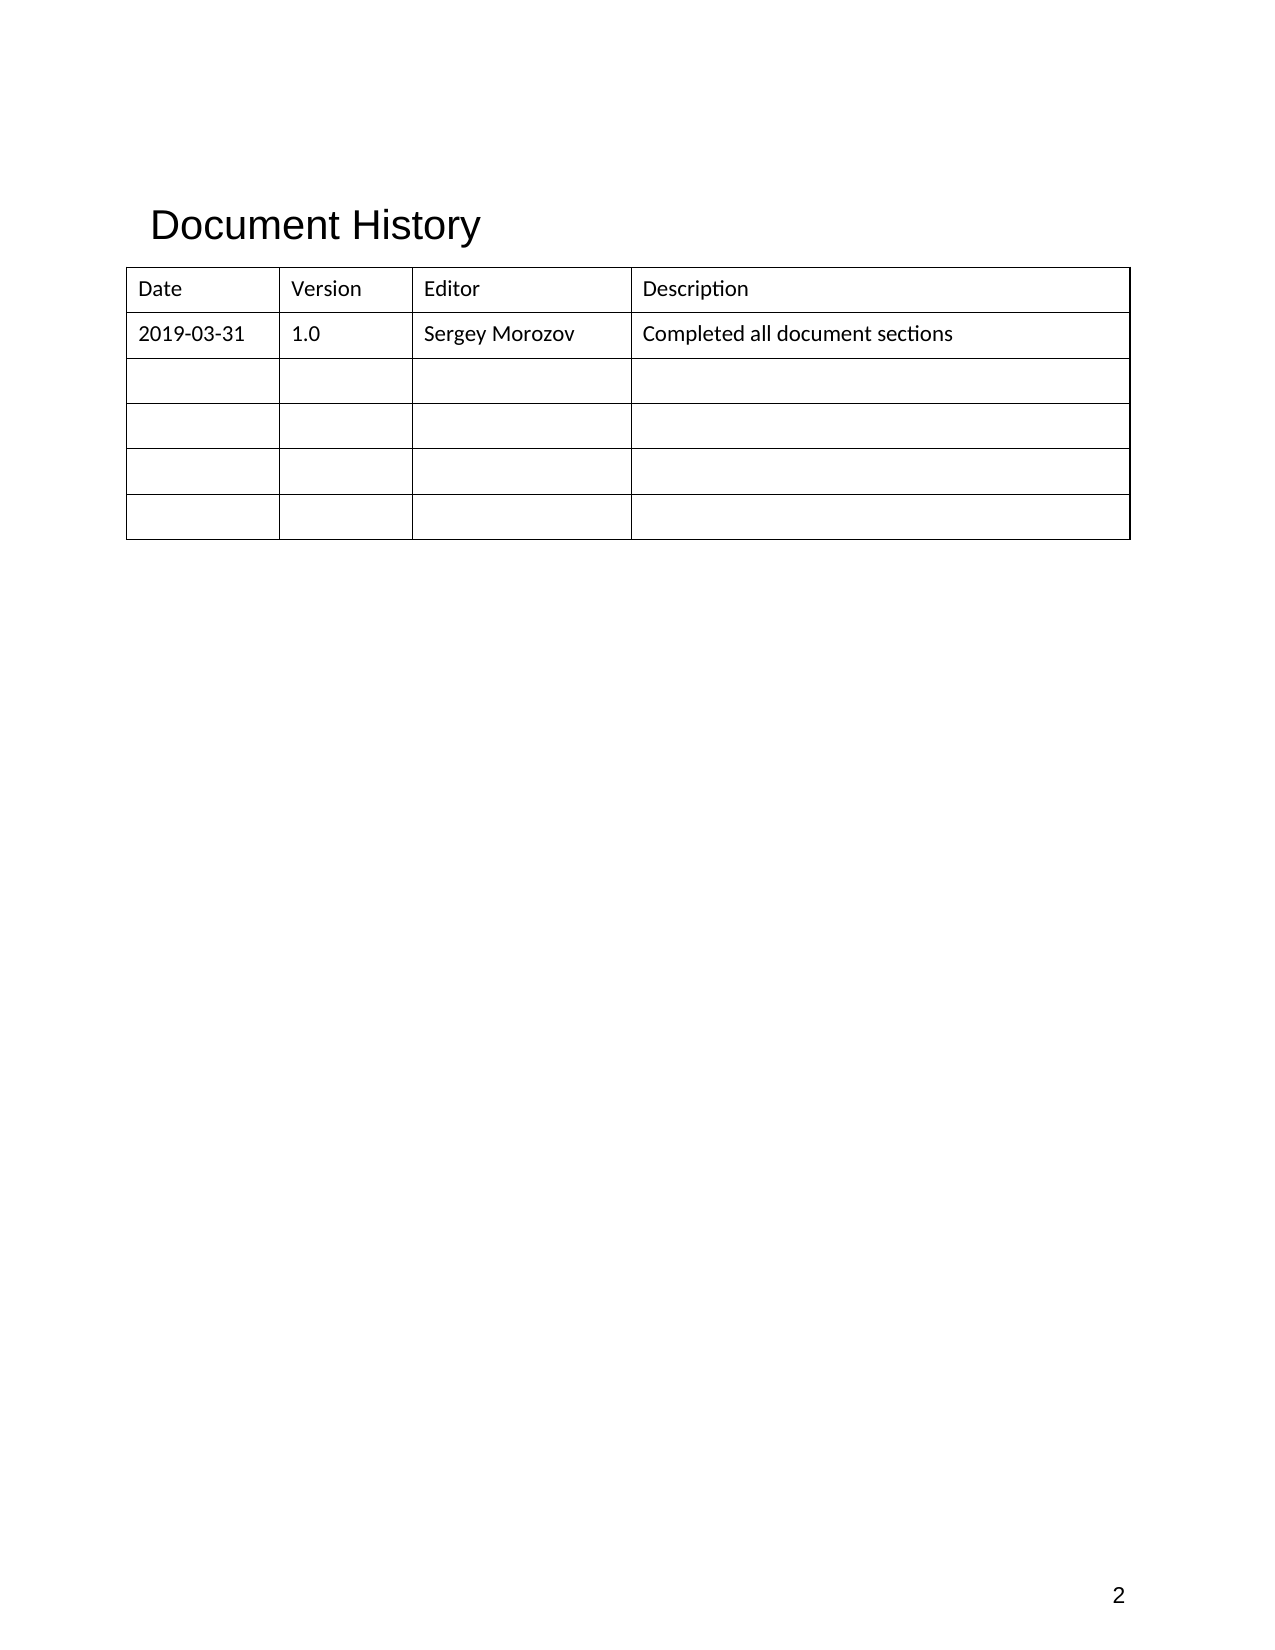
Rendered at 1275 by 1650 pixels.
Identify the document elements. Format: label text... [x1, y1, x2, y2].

table_cell [632, 359, 1129, 403]
table_cell Sergey Morozov [413, 313, 631, 357]
table_cell [632, 449, 1129, 494]
table_header Description [632, 268, 1129, 312]
table_cell [127, 359, 279, 403]
table_cell [127, 495, 279, 539]
table_cell [280, 359, 412, 403]
table_cell [413, 495, 631, 539]
table_cell [632, 495, 1129, 539]
table_cell [280, 495, 412, 539]
table_cell [280, 404, 412, 448]
table_cell [413, 449, 631, 494]
table_cell [127, 404, 279, 448]
table_cell Completed all document sections [632, 313, 1129, 357]
table_cell [280, 449, 412, 494]
subtitle Document History [150, 200, 1125, 248]
table_cell 2019-03-31 [127, 313, 279, 357]
table_cell 1.0 [280, 313, 412, 357]
table_cell [632, 404, 1129, 448]
table_header Date [127, 268, 279, 312]
table_cell [127, 449, 279, 494]
table_cell [413, 404, 631, 448]
table_cell [413, 359, 631, 403]
table_header Editor [413, 268, 631, 312]
table_header Version [280, 268, 412, 312]
